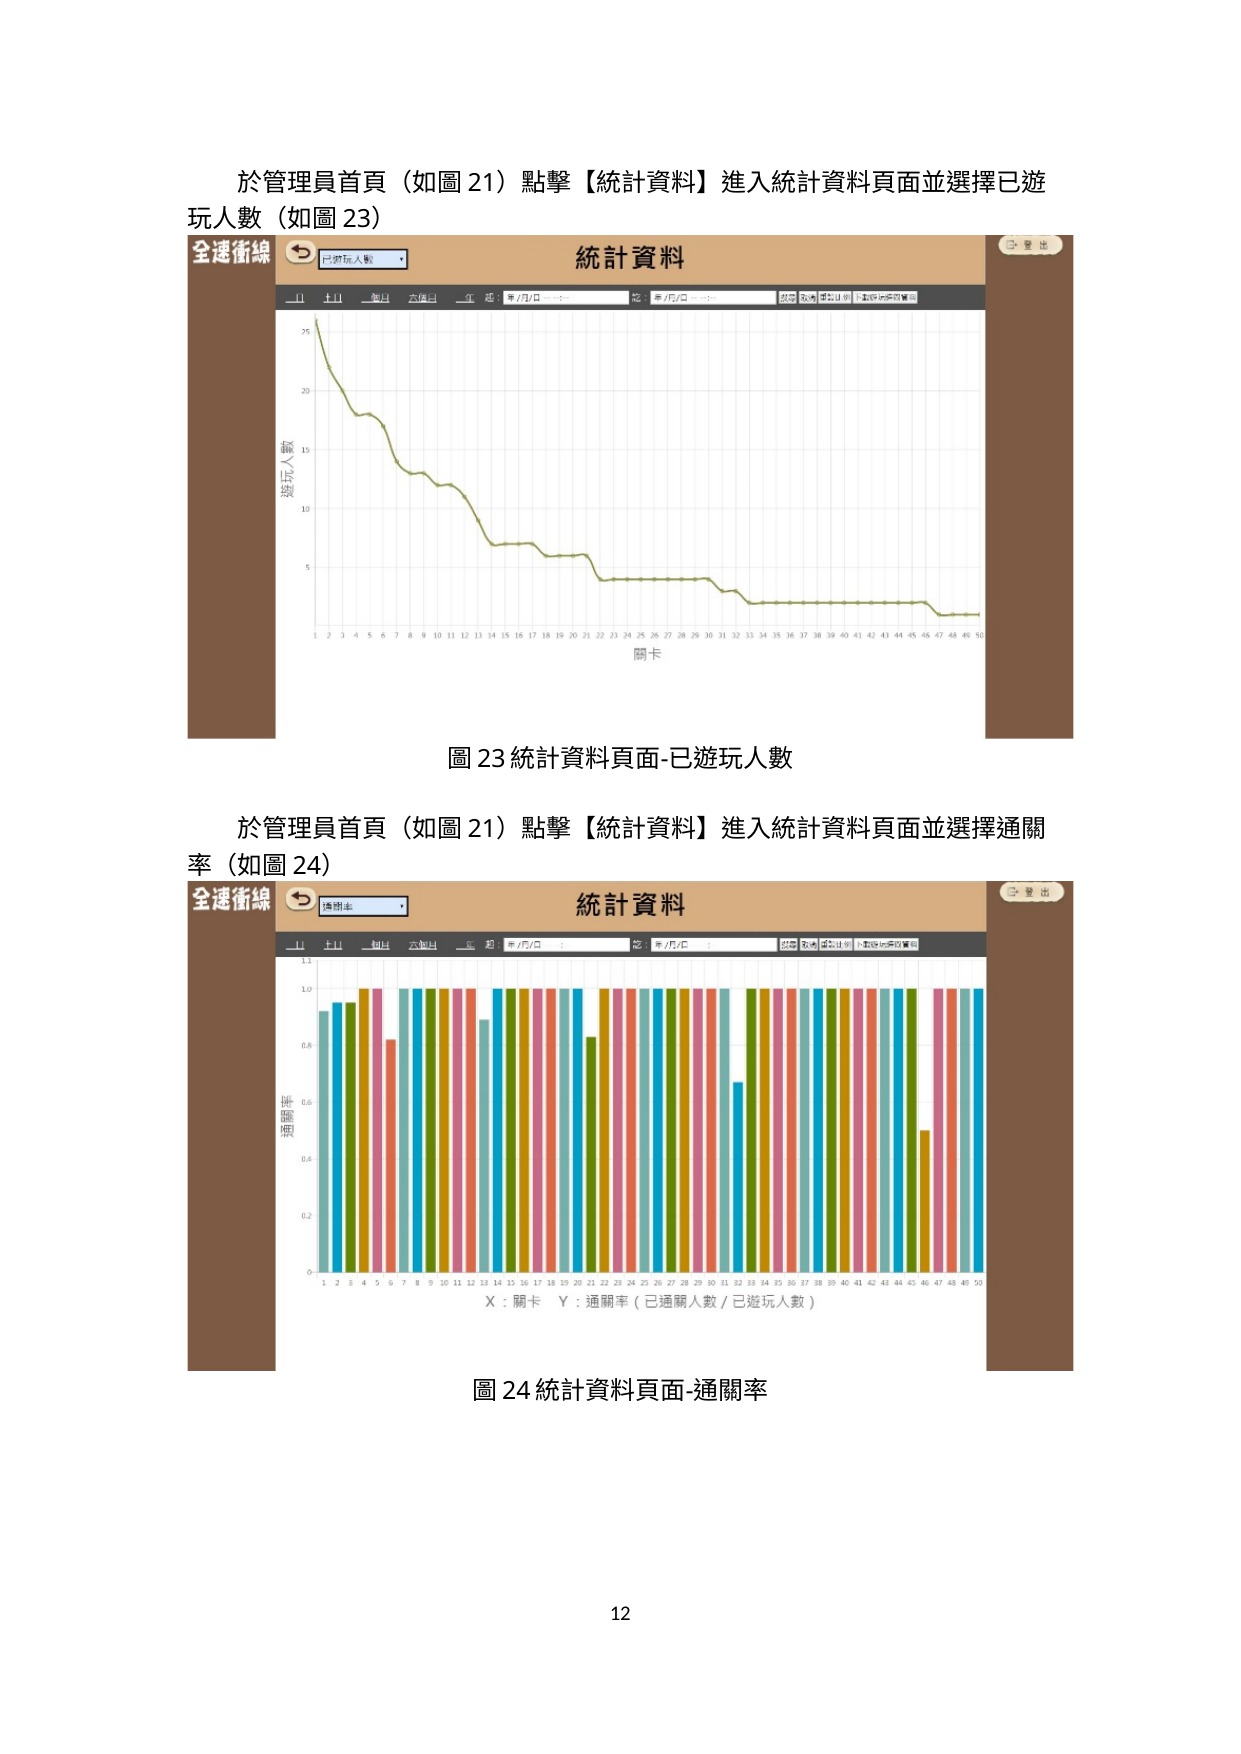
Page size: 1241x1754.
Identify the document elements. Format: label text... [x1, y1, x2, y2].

picture [187, 235, 1074, 739]
text 圖24統計資料頁面-通關率 [187, 1371, 1053, 1407]
text 於管理員首頁（如圖21）點擊【統計資料】進入統計資料頁面並選擇已遊玩人數（如圖23） [187, 162, 1053, 235]
text 圖23統計資料頁面-已遊玩人數 [187, 739, 1053, 775]
text 於管理員首頁（如圖21）點擊【統計資料】進入統計資料頁面並選擇通關率（如圖24） [187, 809, 1053, 881]
picture [187, 881, 1074, 1371]
